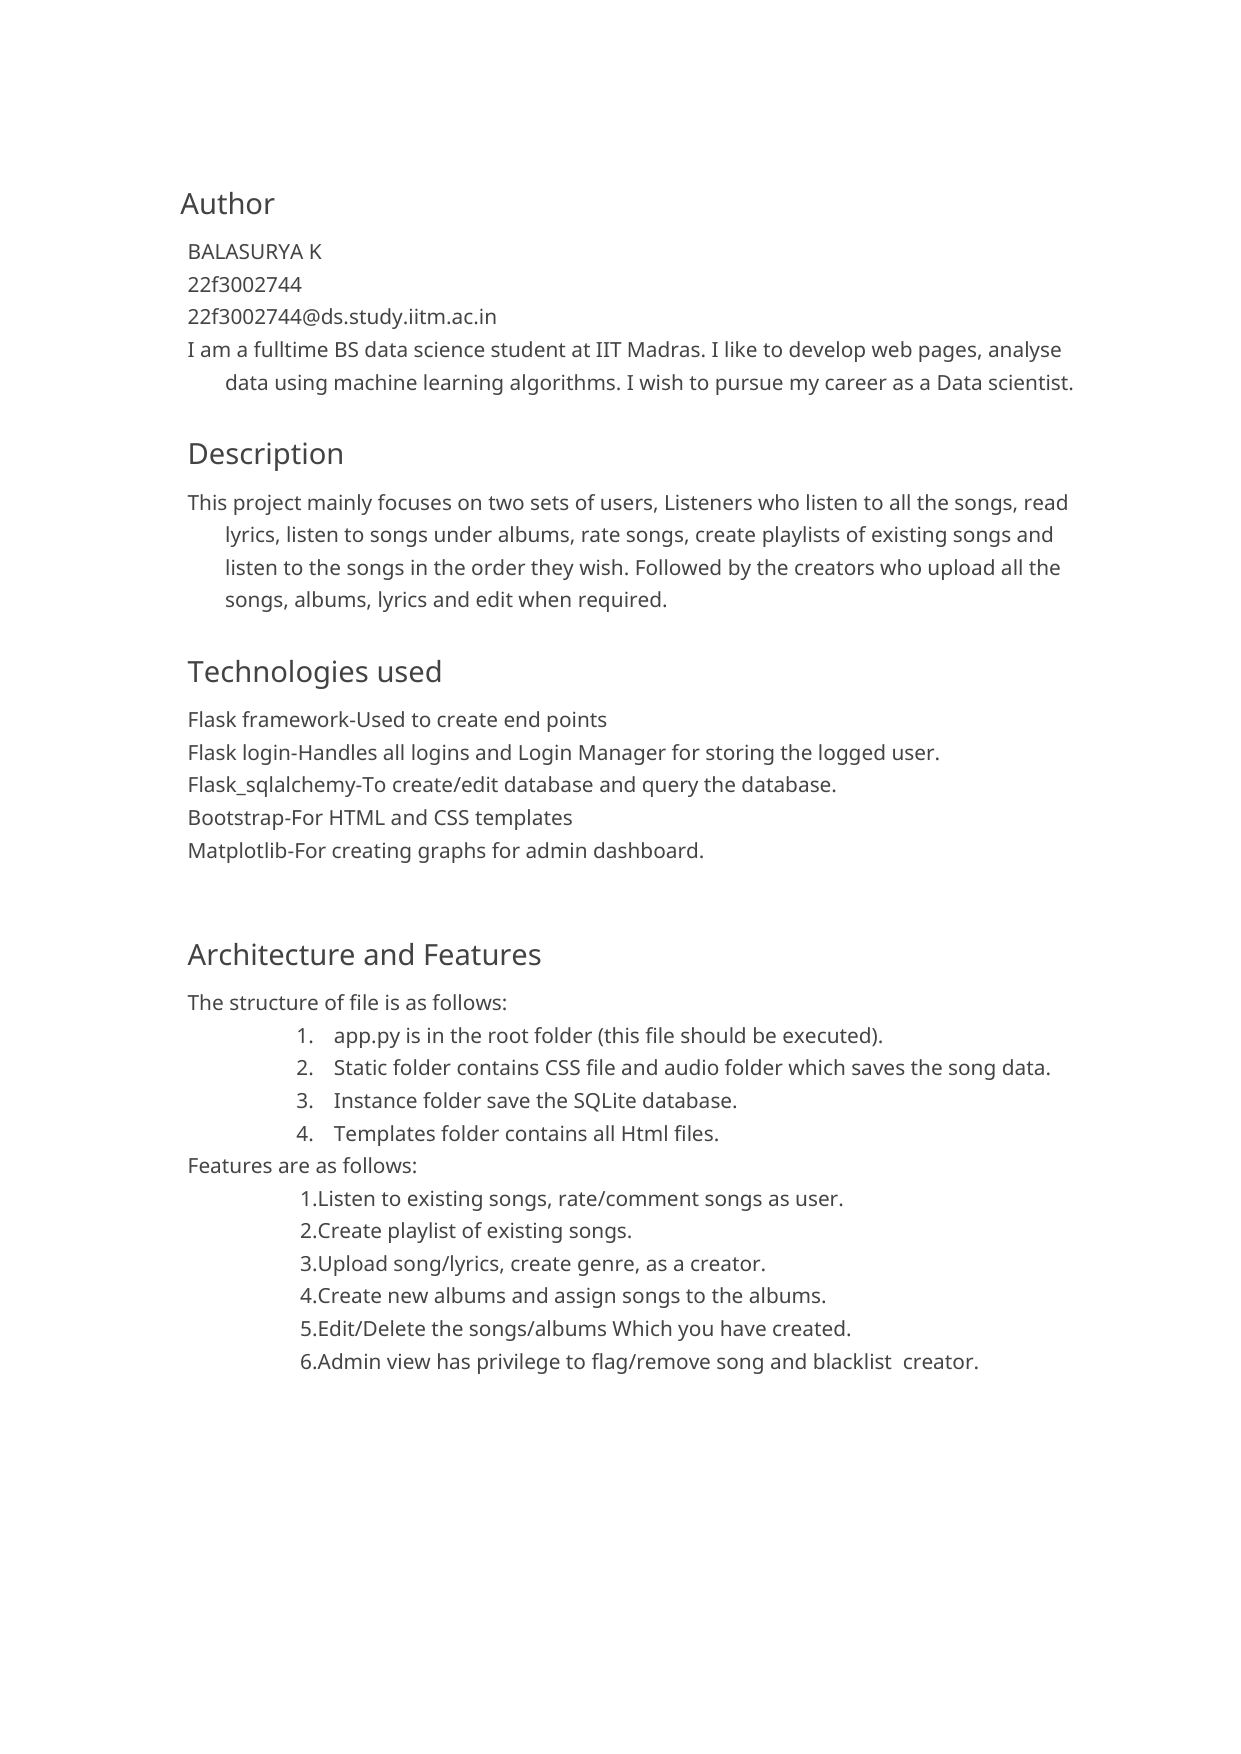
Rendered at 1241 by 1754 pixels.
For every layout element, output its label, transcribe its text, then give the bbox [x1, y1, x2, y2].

text Features are as follows: [187, 1151, 1090, 1180]
subtitle Description [187, 434, 1090, 473]
list Instance folder save the SQLite database. [296, 1086, 1090, 1114]
list app.py is in the root folder (this file should be executed). [296, 1021, 1090, 1049]
text 5.Edit/Delete the songs/albums Which you have created. [187, 1314, 1090, 1343]
text 3.Upload song/lyrics, create genre, as a creator. [187, 1249, 1090, 1277]
text Bootstrap-For HTML and CSS templates [187, 803, 1090, 832]
text 2.Create playlist of existing songs. [187, 1216, 1090, 1245]
text Flask login-Handles all logins and Login Manager for storing the logged user. [187, 738, 1090, 766]
list Static folder contains CSS file and audio folder which saves the song data. [296, 1053, 1090, 1082]
text Matplotlib-For creating graphs for admin dashboard. [187, 836, 1090, 864]
list Templates folder contains all Html files. [296, 1119, 1090, 1147]
subtitle Author [150, 183, 1090, 223]
subtitle Architecture and Features [187, 934, 1090, 974]
subtitle Technologies used [187, 651, 1090, 691]
text Flask framework-Used to create end points [187, 705, 1090, 734]
text This project mainly focuses on two sets of users, Listeners who listen to all the songs, read lyrics, listen to songs under albums, rate songs, create playlists of existing songs and listen to the songs in the order they wish. Followed by the creators who upload all the songs, albums, lyrics and edit when required. [187, 488, 1090, 614]
text I am a fulltime BS data science student at IIT Madras. I like to develop web pages, analyse data using machine learning algorithms. I wish to pursue my career as a Data scientist. [187, 335, 1090, 396]
text 4.Create new albums and assign songs to the albums. [187, 1282, 1090, 1310]
text The structure of file is as follows: [187, 988, 1090, 1017]
text 22f3002744 [187, 270, 1090, 298]
text 22f3002744@ds.study.iitm.ac.in [187, 302, 1090, 331]
text Flask_sqlalchemy-To create/edit database and query the database. [187, 771, 1090, 799]
text 6.Admin view has privilege to flag/remove song and blacklist creator. [187, 1347, 1090, 1375]
text BALASURYA K [187, 237, 1090, 266]
text 1.Listen to existing songs, rate/comment songs as user. [187, 1184, 1090, 1212]
